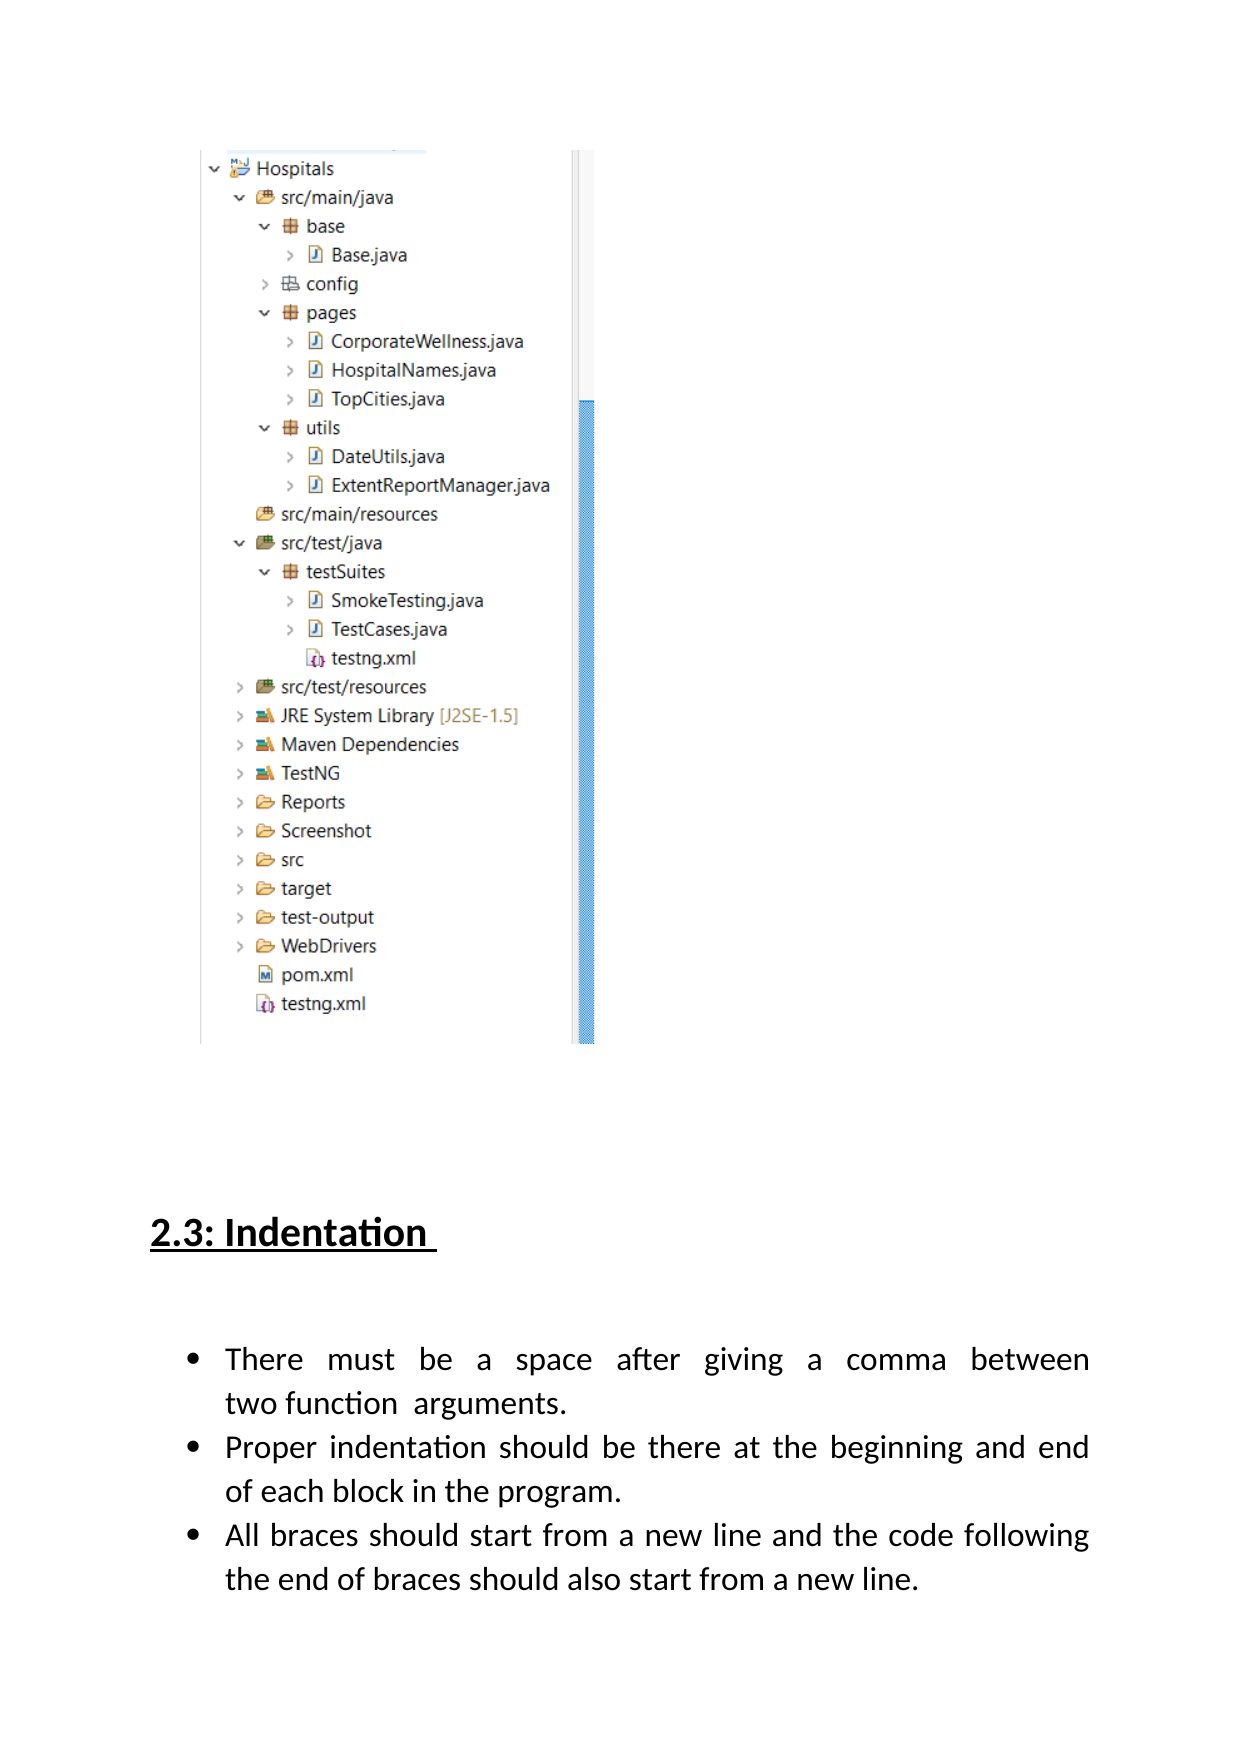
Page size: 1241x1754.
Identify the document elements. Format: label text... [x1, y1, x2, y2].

list Proper indentation should be there at the beginning and end of each block in the program. [187, 1426, 1090, 1511]
list There must be a space after giving a comma between two function arguments. [187, 1338, 1090, 1423]
text 2.3: Indentation [150, 1206, 1090, 1257]
picture [200, 150, 598, 1044]
list All braces should start from a new line and the code following the end of braces should also start from a new line. [187, 1514, 1090, 1598]
